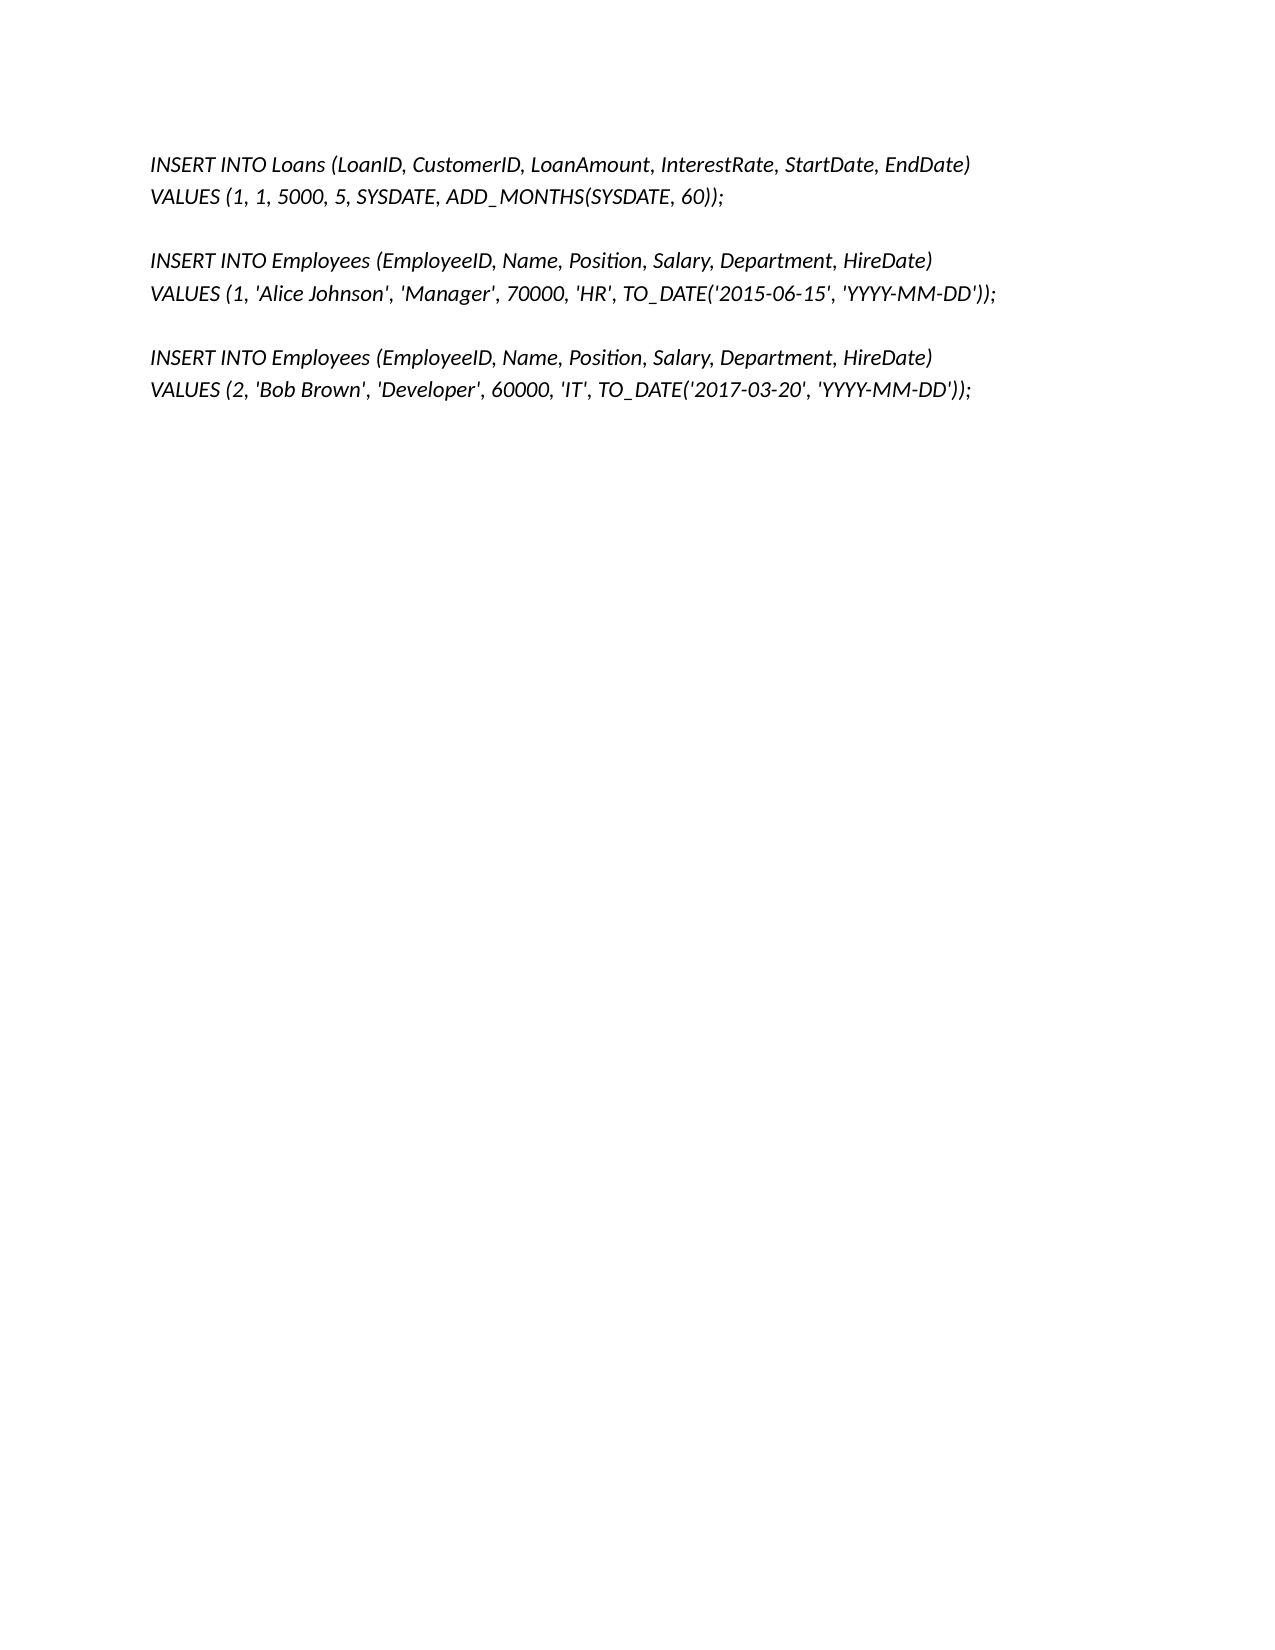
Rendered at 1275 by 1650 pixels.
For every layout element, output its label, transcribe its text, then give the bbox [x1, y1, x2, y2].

text VALUES (2, 'Bob Brown', 'Developer', 60000, 'IT', TO_DATE('2017-03-20', 'YYYY-MM-DD')); [150, 375, 1125, 403]
text INSERT INTO Employees (EmployeeID, Name, Position, Salary, Department, HireDate) [150, 247, 1125, 274]
text VALUES (1, 1, 5000, 5, SYSDATE, ADD_MONTHS(SYSDATE, 60)); [150, 182, 1125, 210]
text INSERT INTO Loans (LoanID, CustomerID, LoanAmount, InterestRate, StartDate, EndDate) [150, 150, 1125, 178]
text VALUES (1, 'Alice Johnson', 'Manager', 70000, 'HR', TO_DATE('2015-06-15', 'YYYY-MM-DD')); [150, 279, 1125, 307]
text INSERT INTO Employees (EmployeeID, Name, Position, Salary, Department, HireDate) [150, 343, 1125, 371]
